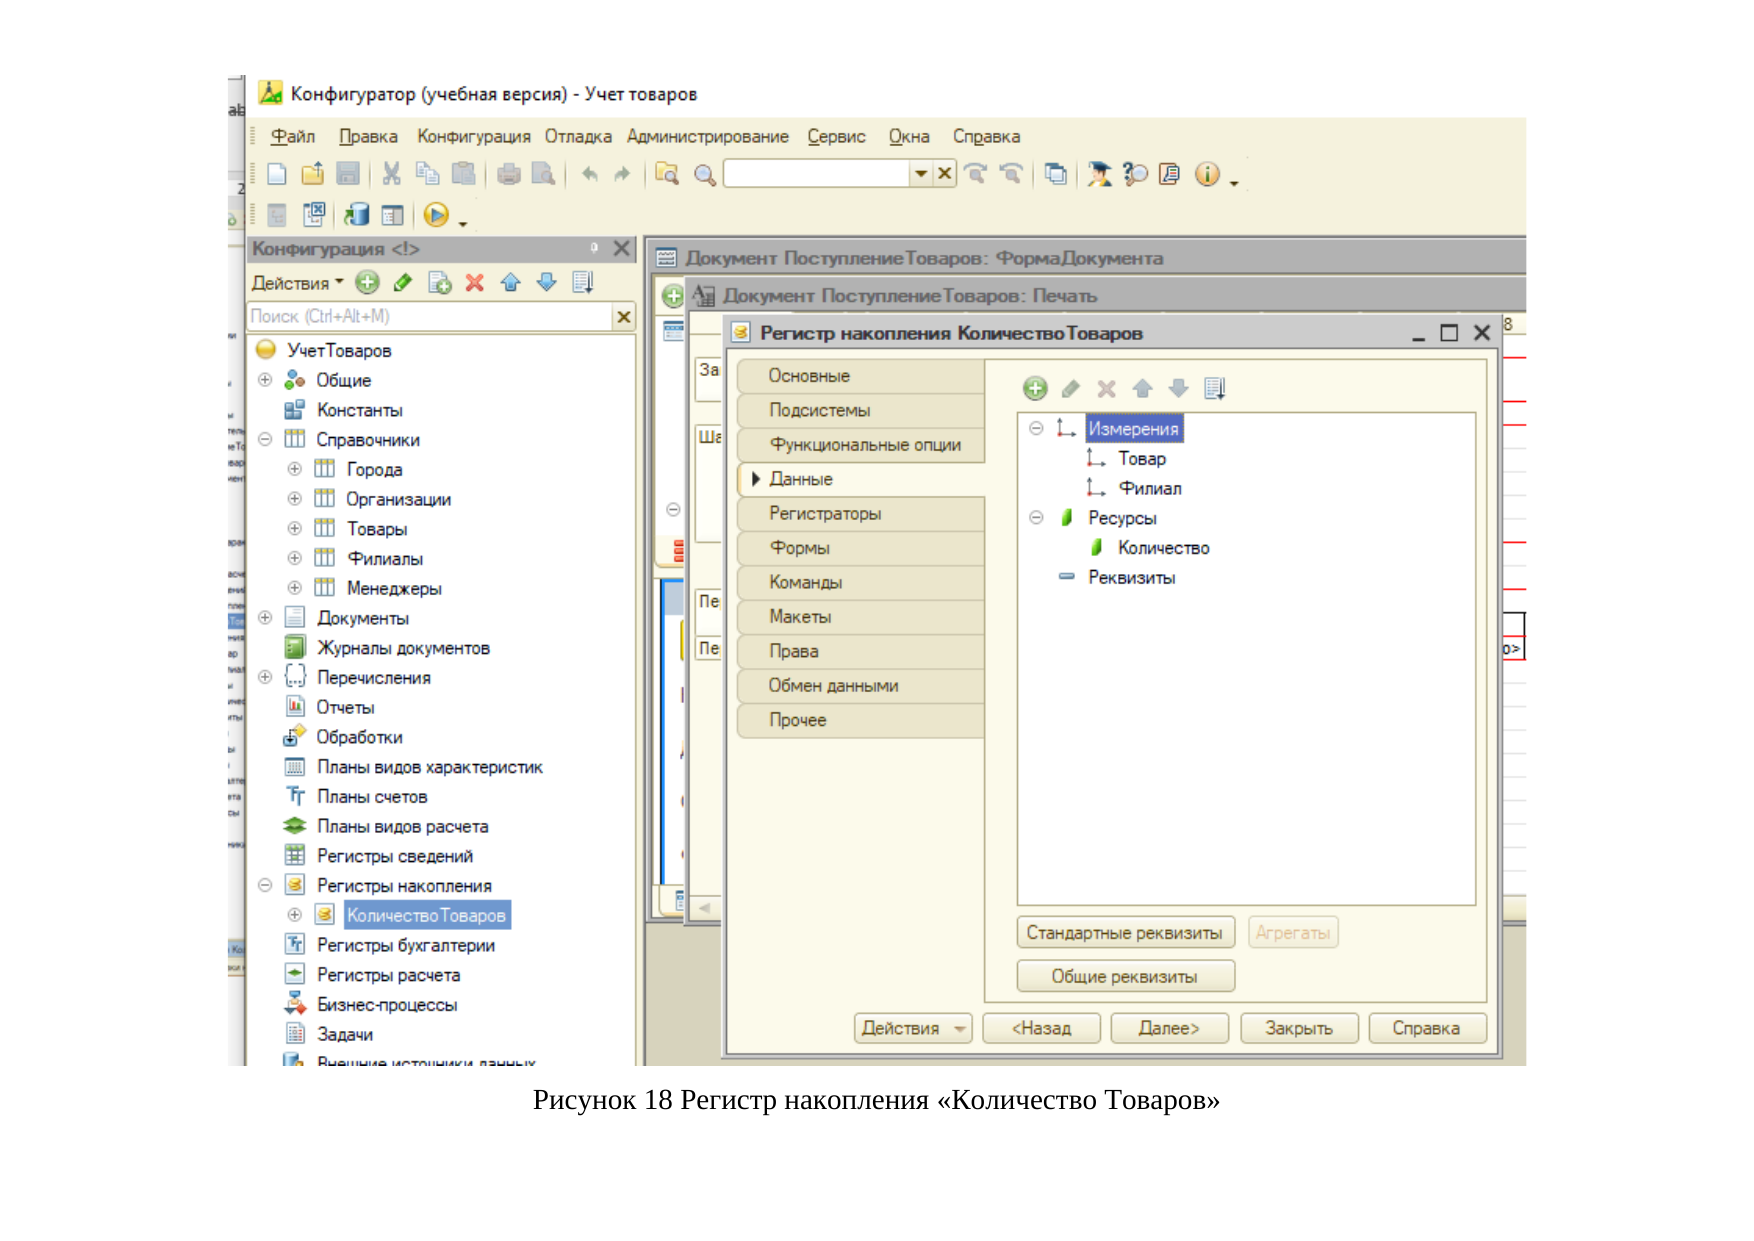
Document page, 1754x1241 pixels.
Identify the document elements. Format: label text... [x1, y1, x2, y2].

picture [227, 75, 1527, 1066]
